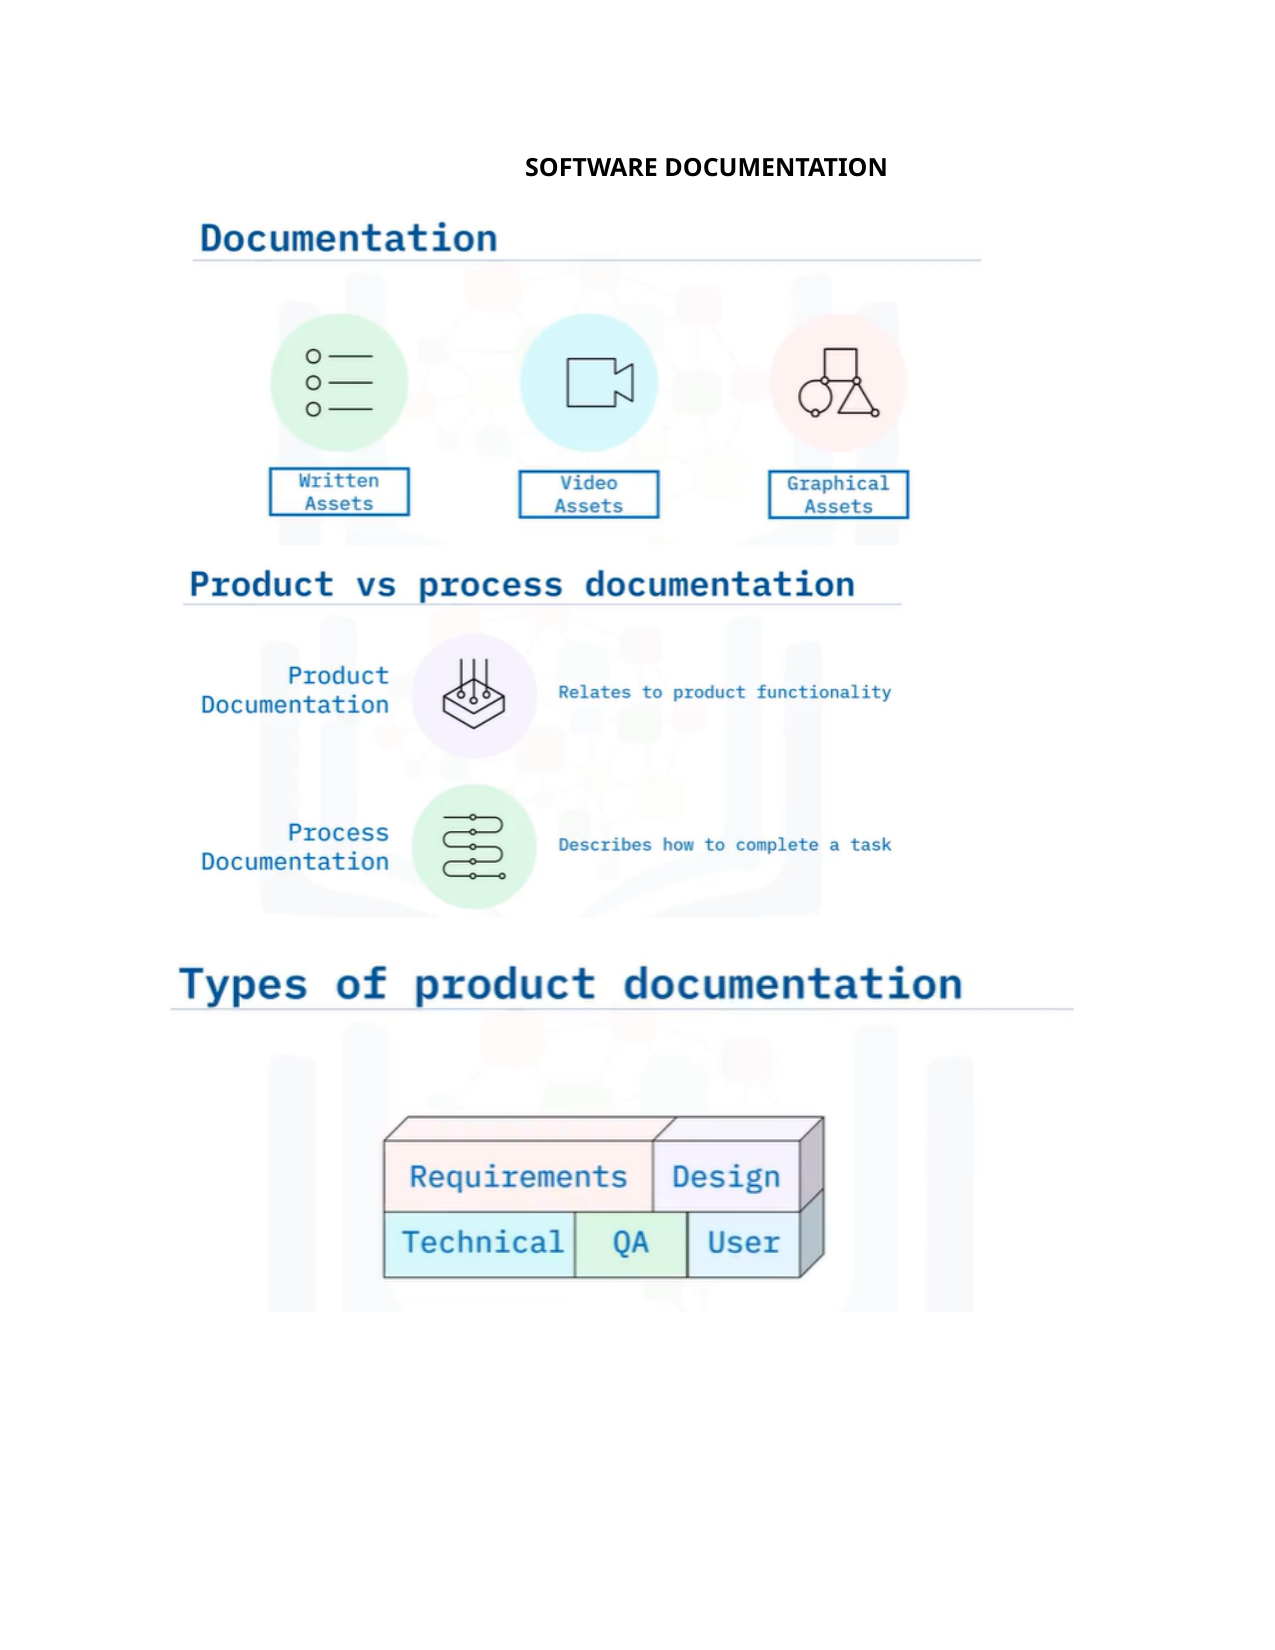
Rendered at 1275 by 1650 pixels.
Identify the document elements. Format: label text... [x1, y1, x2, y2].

picture [150, 205, 982, 545]
picture [150, 939, 1081, 1312]
text SOFTWARE DOCUMENTATION [450, 150, 1125, 184]
picture [150, 566, 953, 918]
